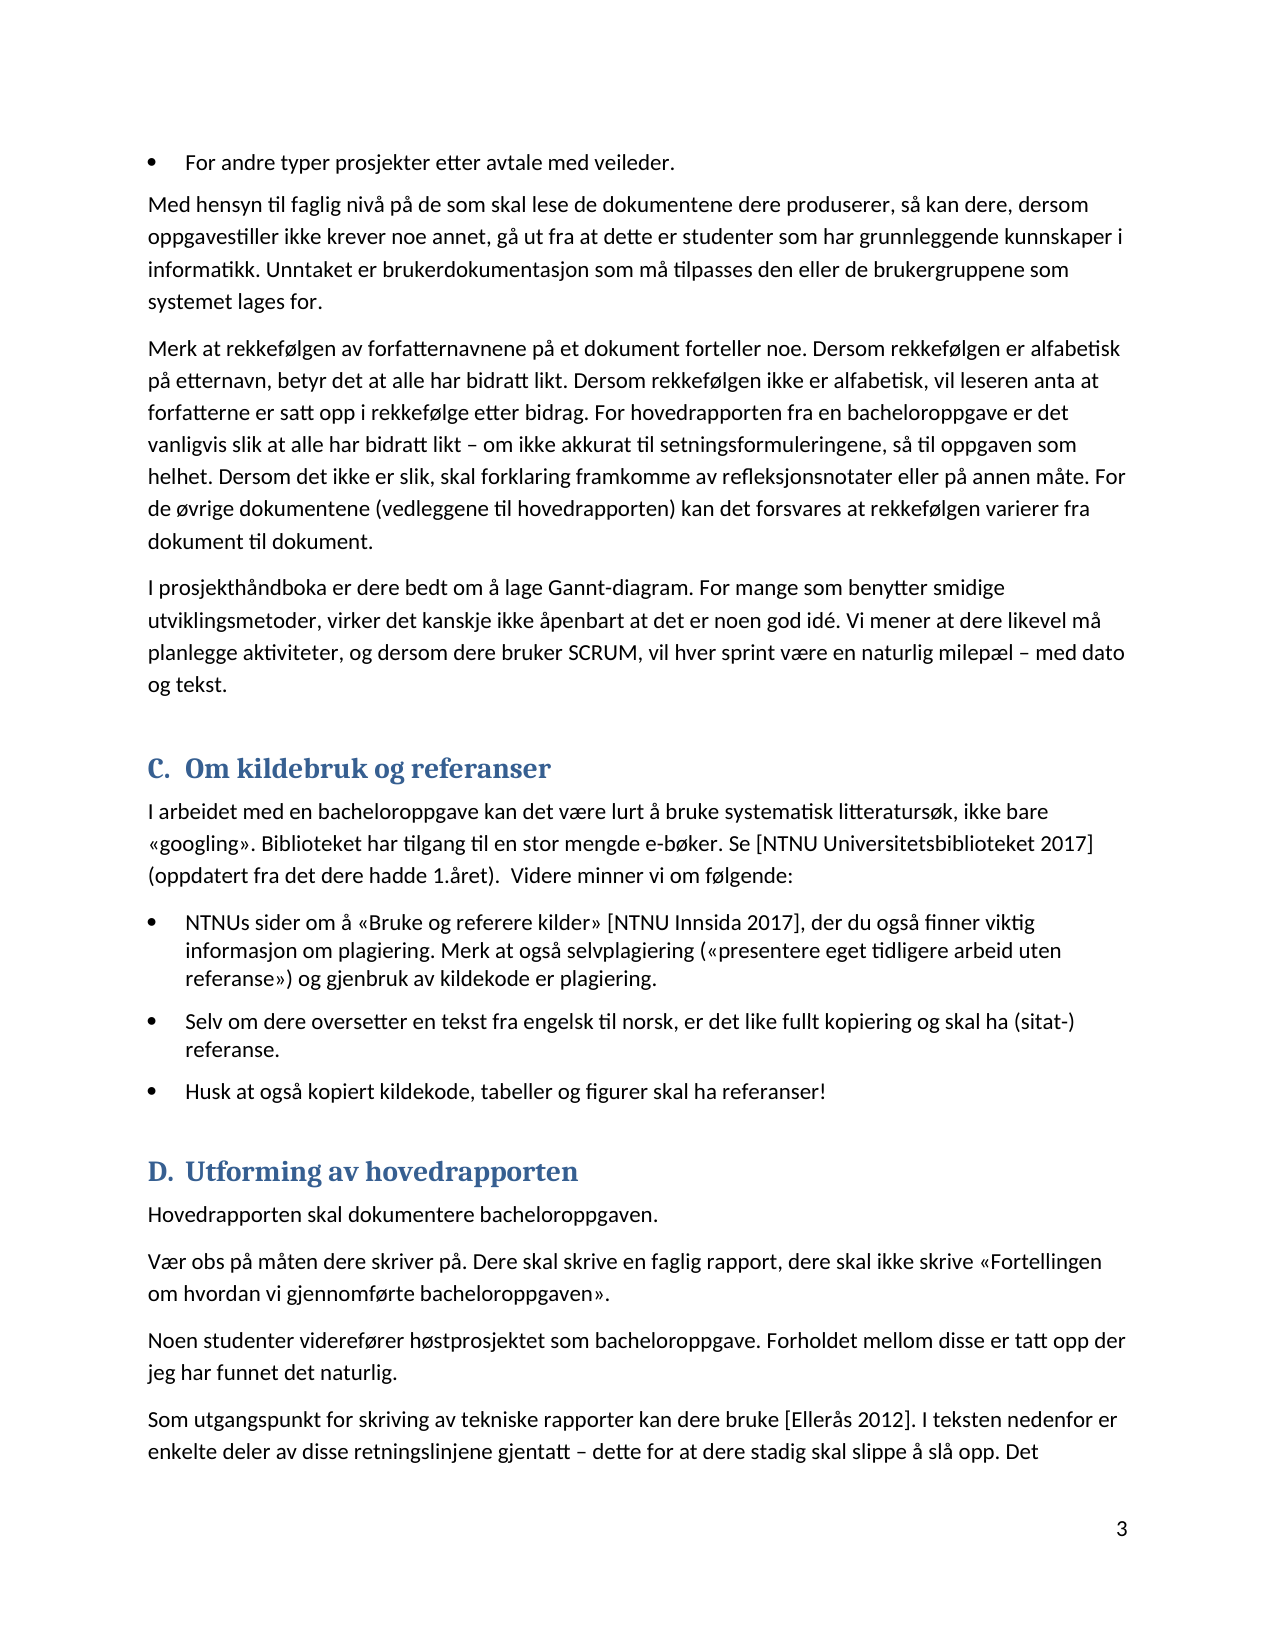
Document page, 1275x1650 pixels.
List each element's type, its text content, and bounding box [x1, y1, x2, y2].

list For andre typer prosjekter etter avtale med veileder. [148, 148, 1127, 176]
text Hovedrapporten skal dokumentere bacheloroppgaven. [148, 1200, 1127, 1228]
list Selv om dere oversetter en tekst fra engelsk til norsk, er det like fullt kopiering og skal ha (sitat-) referanse. [148, 1007, 1127, 1063]
text Noen studenter viderefører høstprosjektet som bacheloroppgave. Forholdet mellom disse er tatt opp der jeg har funnet det naturlig. [148, 1326, 1127, 1386]
subtitle Utforming av hovedrapporten [148, 1156, 1127, 1189]
text Merk at rekkefølgen av forfatternavnene på et dokument forteller noe. Dersom rekkefølgen er alfabetisk på etternavn, betyr det at alle har bidratt likt. Dersom rekkefølgen ikke er alfabetisk, vil leseren anta at forfatterne er satt opp i rekkefølge etter bidrag. For hovedrapporten fra en bacheloroppgave er det vanligvis slik at alle har bidratt likt – om ikke akkurat til setningsformuleringene, så til oppgaven som helhet. Dersom det ikke er slik, skal forklaring framkomme av refleksjonsnotater eller på annen måte. For de øvrige dokumentene (vedleggene til hovedrapporten) kan det forsvares at rekkefølgen varierer fra dokument til dokument. [148, 334, 1127, 555]
text I prosjekthåndboka er dere bedt om å lage Gannt-diagram. For mange som benytter smidige utviklingsmetoder, virker det kanskje ikke åpenbart at det er noen god idé. Vi mener at dere likevel må planlegge aktiviteter, og dersom dere bruker SCRUM, vil hver sprint være en naturlig milepæl – med dato og tekst. [148, 573, 1127, 698]
text I arbeidet med en bacheloroppgave kan det være lurt å bruke systematisk litteratursøk, ikke bare «googling». Biblioteket har tilgang til en stor mengde e-bøker. Se [NTNU Universitetsbiblioteket 2017] (oppdatert fra det dere hadde 1.året). Videre minner vi om følgende: [148, 797, 1127, 889]
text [148, 1405, 1127, 1465]
list Husk at også kopiert kildekode, tabeller og figurer skal ha referanser! [148, 1077, 1127, 1106]
text Med hensyn til faglig nivå på de som skal lese de dokumentene dere produserer, så kan dere, dersom oppgavestiller ikke krever noe annet, gå ut fra at dette er studenter som har grunnleggende kunnskaper i informatikk. Unntaket er brukerdokumentasjon som må tilpasses den eller de brukergruppene som systemet lages for. [148, 190, 1127, 315]
text Vær obs på måten dere skriver på. Dere skal skrive en faglig rapport, dere skal ikke skrive «Fortellingen om hvordan vi gjennomførte bacheloroppgaven». [148, 1247, 1127, 1307]
list NTNUs sider om å «Bruke og referere kilder» [NTNU Innsida 2017], der du også finner viktig informasjon om plagiering. Merk at også selvplagiering («presentere eget tidligere arbeid uten referanse») og gjenbruk av kildekode er plagiering. [148, 908, 1127, 992]
subtitle Om kildebruk og referanser [148, 752, 1127, 786]
